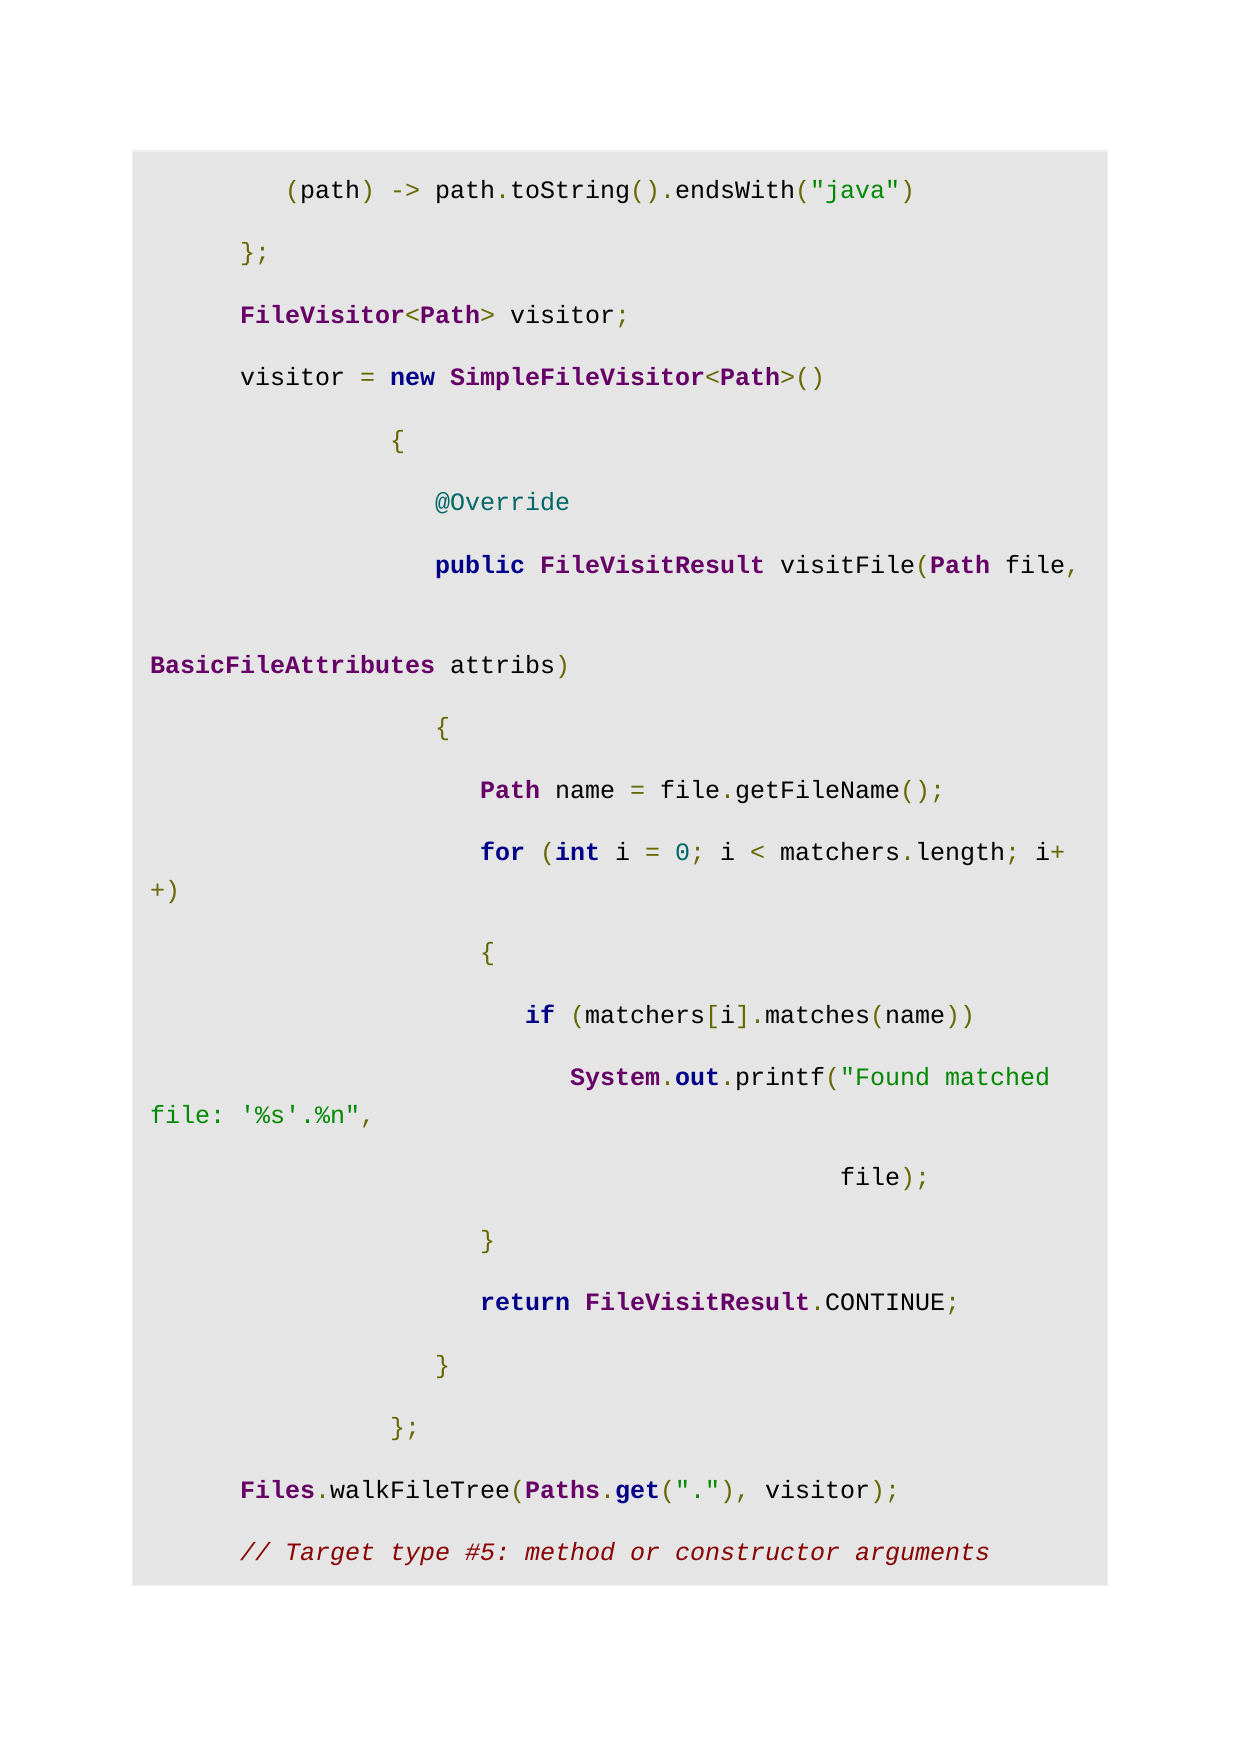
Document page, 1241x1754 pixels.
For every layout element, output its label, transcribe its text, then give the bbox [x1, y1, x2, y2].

text for (int i = 0; i < matchers.length; i++) [133, 812, 1107, 906]
text { [133, 912, 1107, 968]
text FileVisitor<Path> visitor; [133, 275, 1107, 331]
text { [133, 400, 1107, 456]
text public FileVisitResult visitFile(Path file, [133, 525, 1107, 581]
text }; [133, 1387, 1107, 1443]
text file); [133, 1137, 1107, 1193]
text return FileVisitResult.CONTINUE; [133, 1262, 1107, 1318]
text (path) -> path.toString().endsWith("java") [133, 152, 1107, 206]
text } [133, 1325, 1107, 1381]
text }; [133, 212, 1107, 268]
text BasicFileAttributes attribs) [133, 587, 1107, 681]
text Files.walkFileTree(Paths.get("."), visitor); [133, 1450, 1107, 1506]
text Path name = file.getFileName(); [133, 750, 1107, 806]
text // Target type #5: method or constructor arguments [133, 1512, 1107, 1585]
text visitor = new SimpleFileVisitor<Path>() [133, 337, 1107, 393]
text if (matchers[i].matches(name)) [133, 975, 1107, 1031]
text { [133, 687, 1107, 743]
text @Override [133, 462, 1107, 518]
text } [133, 1200, 1107, 1256]
text System.out.printf("Found matched file: '%s'.%n", [133, 1037, 1107, 1131]
